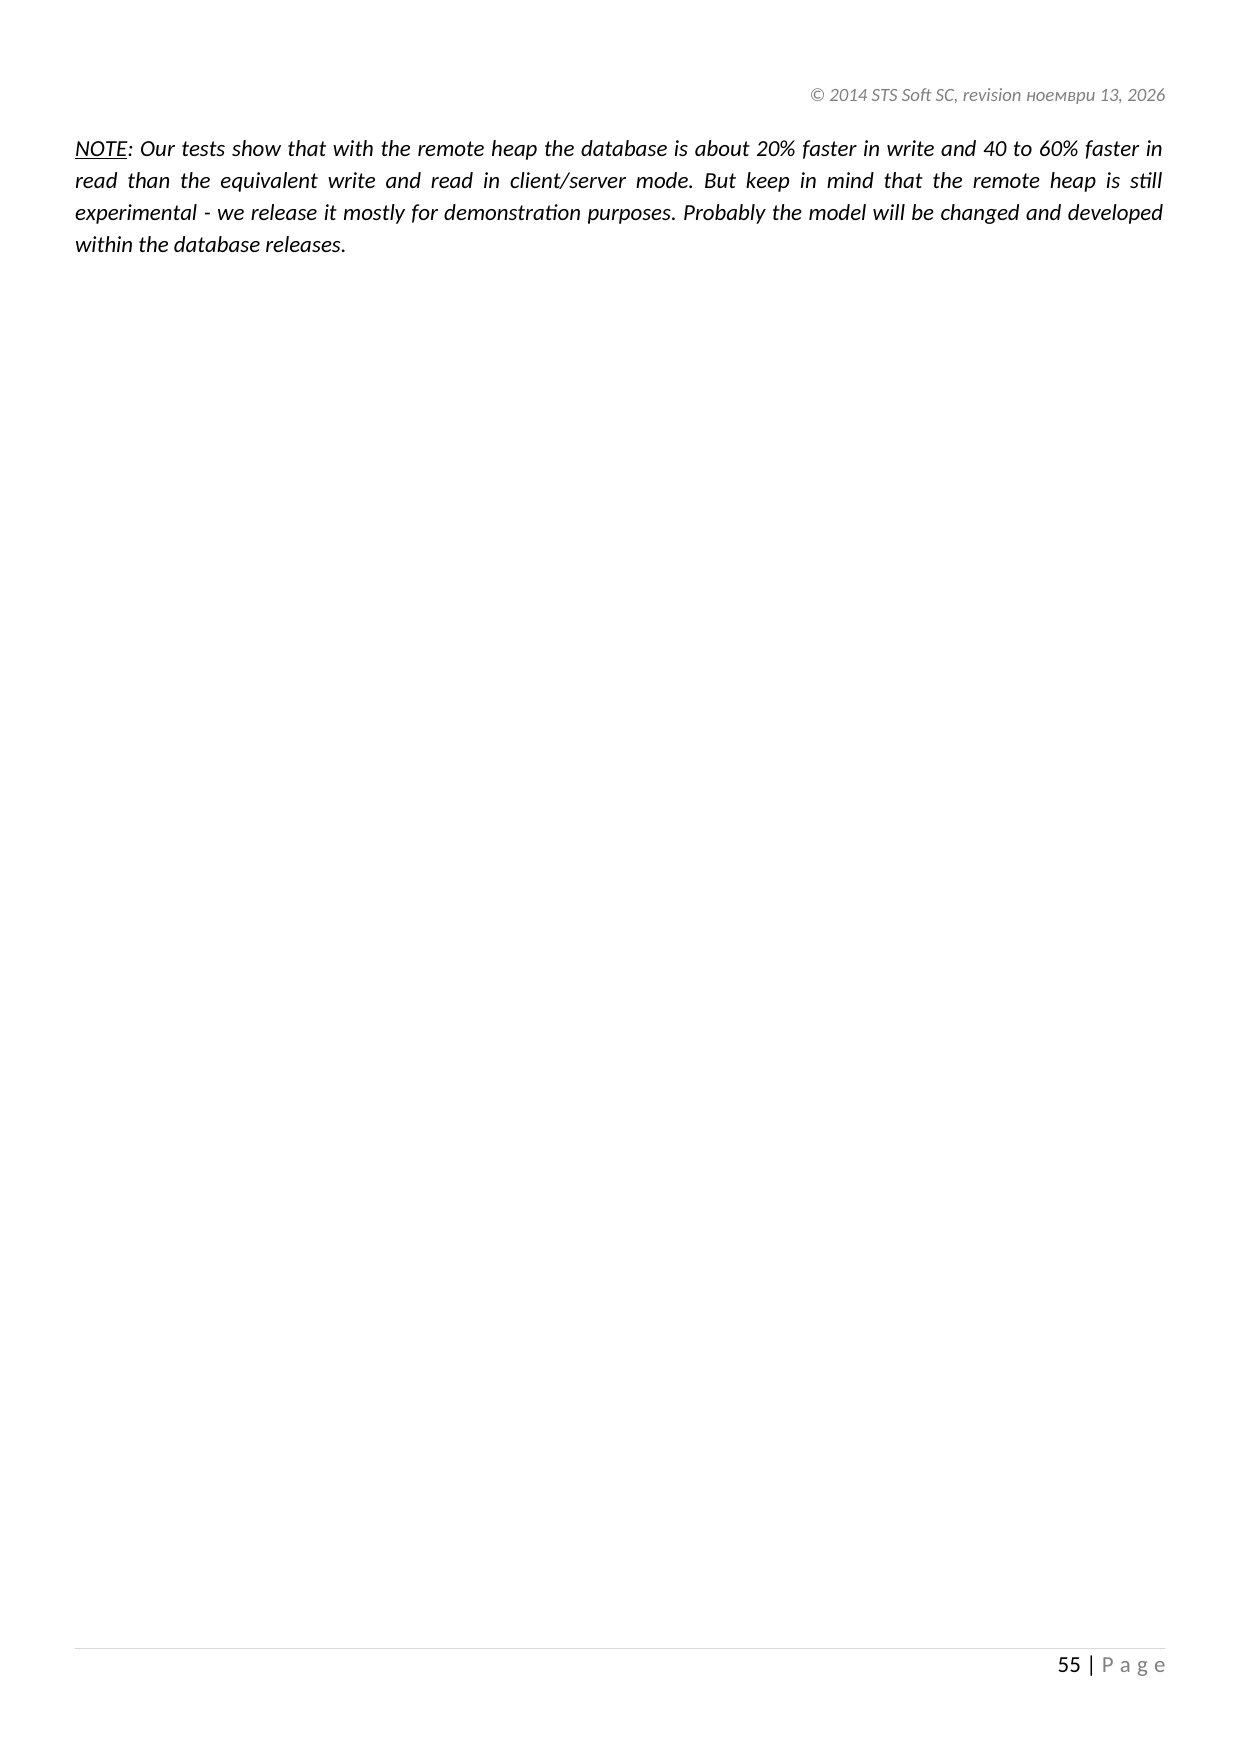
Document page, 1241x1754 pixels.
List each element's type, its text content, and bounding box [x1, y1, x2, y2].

text NOTE: Our tests show that with the remote heap the database is about 20% faster in write and 40 to 60% faster in read than the equivalent write and read in client/server mode. But keep in mind that the remote heap is still experimental - we release it mostly for demonstration purposes. Probably the model will be changed and developed within the database releases. [75, 134, 1165, 258]
